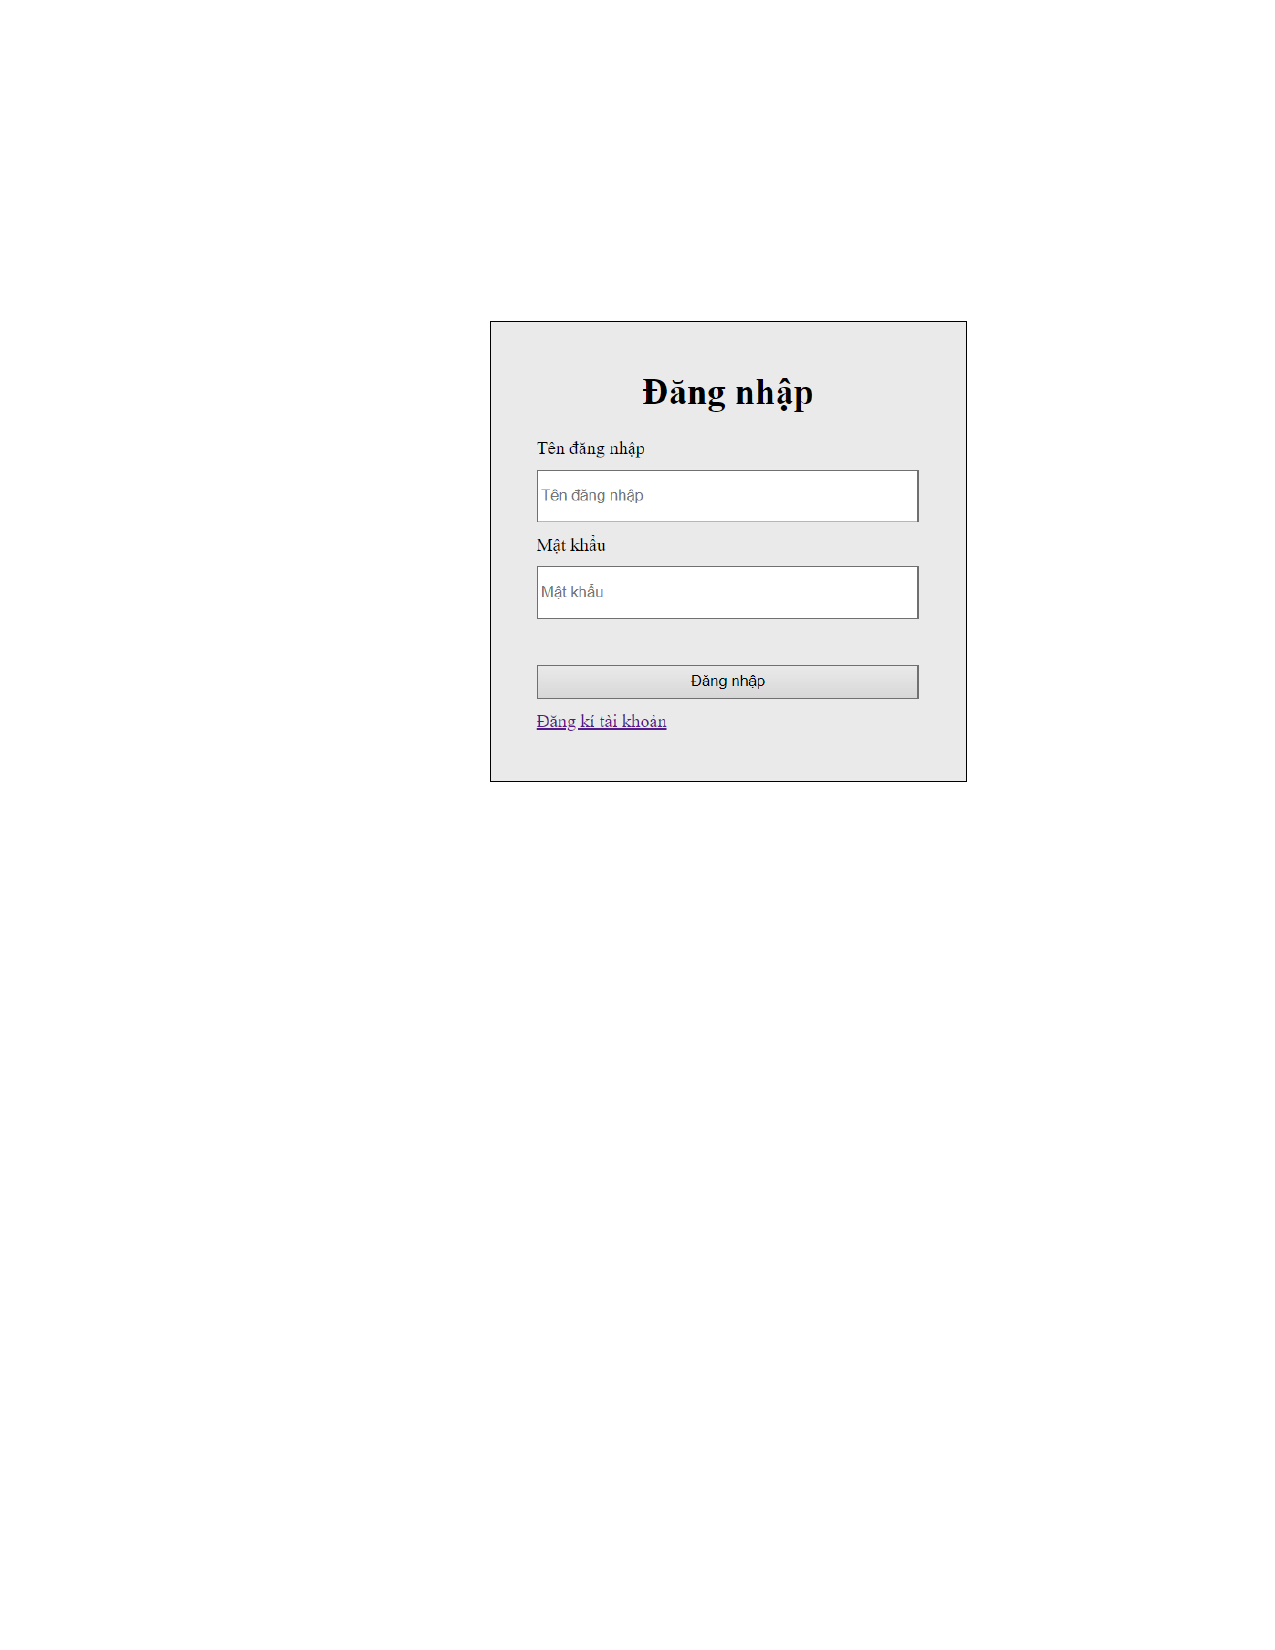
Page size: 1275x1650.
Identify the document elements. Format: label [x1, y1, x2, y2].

picture [150, 150, 1125, 884]
